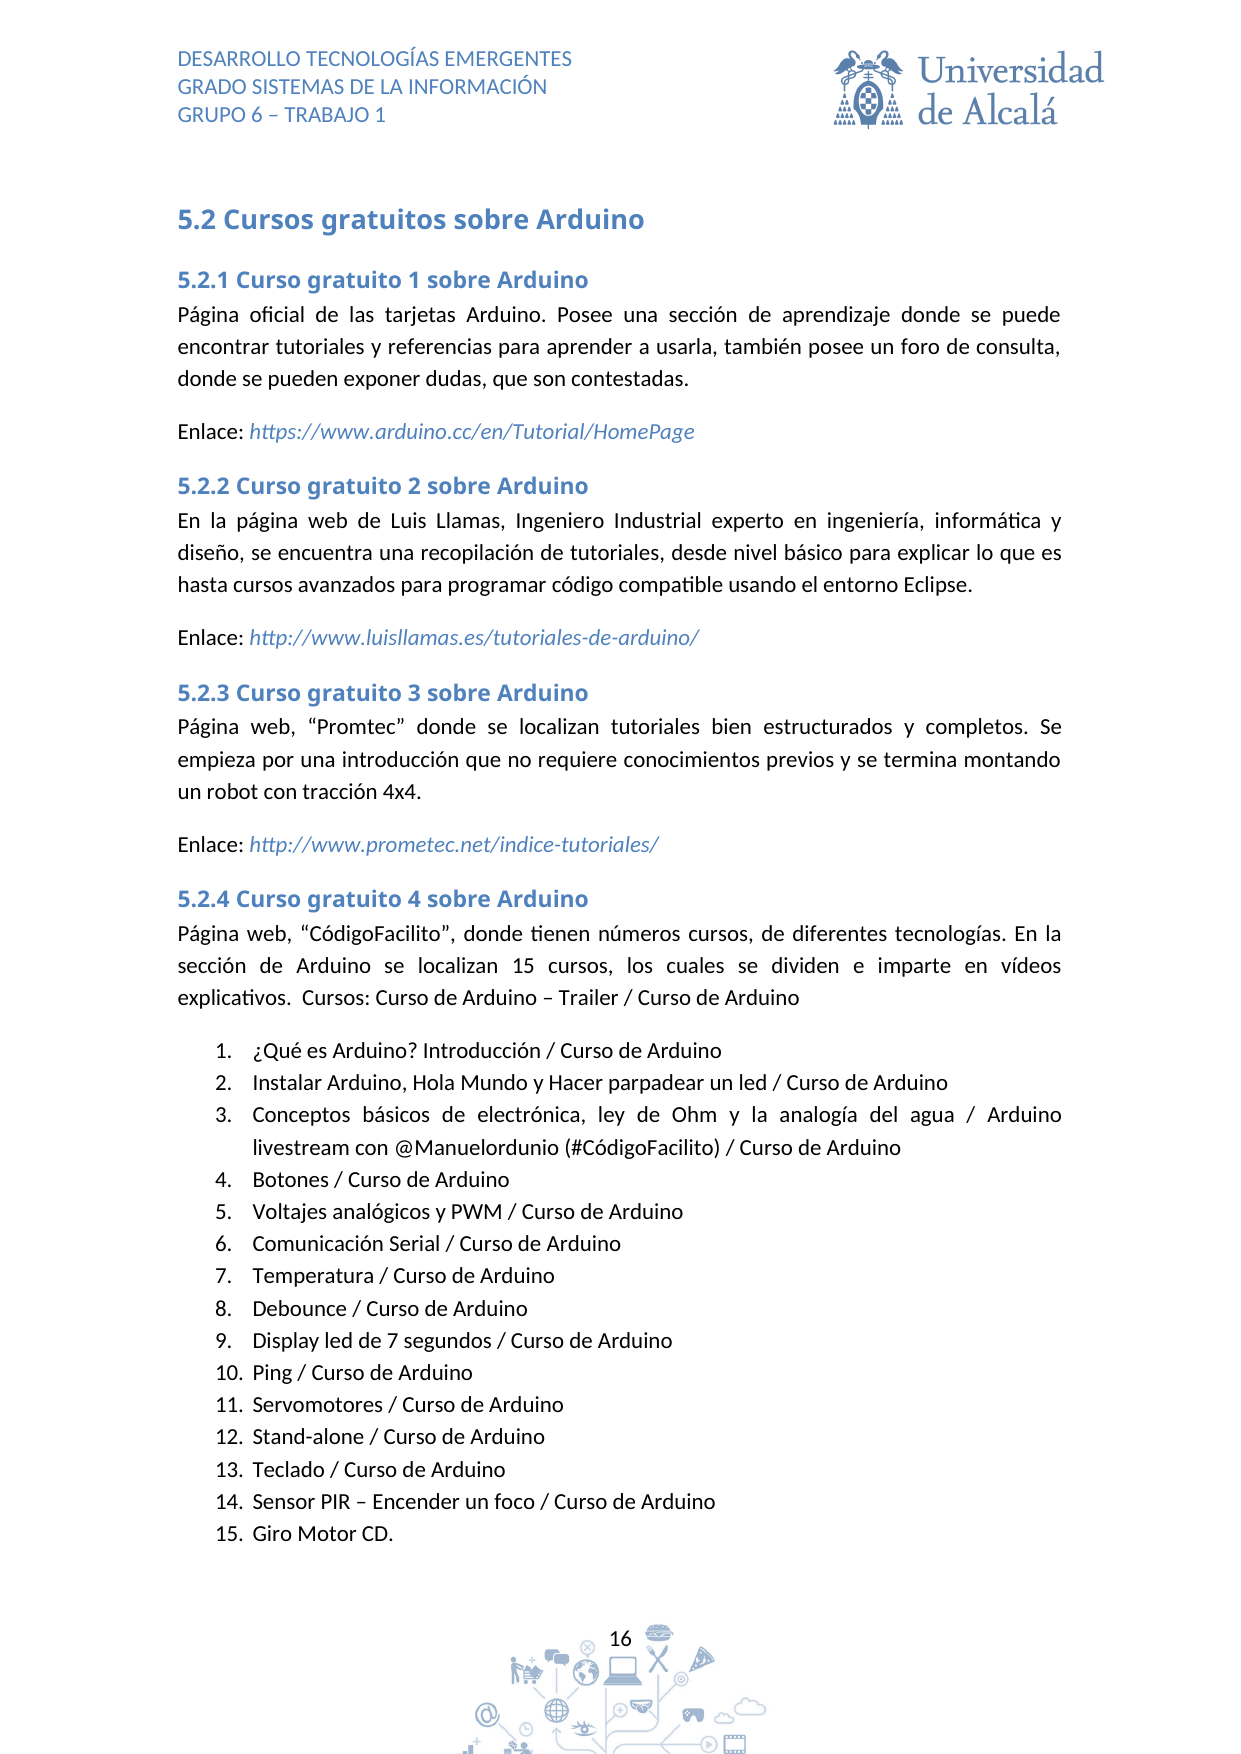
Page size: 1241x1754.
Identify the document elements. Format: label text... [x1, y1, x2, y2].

list Temperatura / Curso de Arduino [215, 1262, 1063, 1289]
list Giro Motor CD. [215, 1519, 1063, 1547]
text Enlace: https://www.arduino.cc/en/Tutorial/HomePage [177, 417, 1063, 445]
subtitle 5.2.1 Curso gratuito 1 sobre Arduino [177, 264, 1063, 295]
subtitle 5.2.3 Curso gratuito 3 sobre Arduino [177, 677, 1063, 708]
subtitle 5.2.4 Curso gratuito 4 sobre Arduino [177, 883, 1063, 914]
text Página web, “CódigoFacilito”, donde tienen números cursos, de diferentes tecnologías. En la sección de Arduino se localizan 15 cursos, los cuales se dividen e imparte en vídeos explicativos. Cursos: Curso de Arduino – Trailer / Curso de Arduino [177, 919, 1063, 1011]
list Display led de 7 segundos / Curso de Arduino [215, 1326, 1063, 1354]
list Debounce / Curso de Arduino [215, 1294, 1063, 1322]
list Comunicación Serial / Curso de Arduino [215, 1229, 1063, 1257]
list Servomotores / Curso de Arduino [215, 1390, 1063, 1418]
list Ping / Curso de Arduino [215, 1358, 1063, 1386]
list Stand-alone / Curso de Arduino [215, 1422, 1063, 1451]
list Voltajes analógicos y PWM / Curso de Arduino [215, 1197, 1063, 1225]
text Enlace: http://www.luisllamas.es/tutoriales-de-arduino/ [177, 623, 1063, 652]
text En la página web de Luis Llamas, Ingeniero Industrial experto en ingeniería, informática y diseño, se encuentra una recopilación de tutoriales, desde nivel básico para explicar lo que es hasta cursos avanzados para programar código compatible usando el entorno Eclipse. [177, 506, 1063, 598]
text Enlace: http://www.prometec.net/indice-tutoriales/ [177, 830, 1063, 858]
list Sensor PIR – Encender un foco / Curso de Arduino [215, 1487, 1063, 1515]
list Conceptos básicos de electrónica, ley de Ohm y la analogía del agua / Arduino livestream con @Manuelordunio (#CódigoFacilito) / Curso de Arduino [215, 1101, 1063, 1161]
text Página web, “Promtec” donde se localizan tutoriales bien estructurados y completos. Se empieza por una introducción que no requiere conocimientos previos y se termina montando un robot con tracción 4x4. [177, 712, 1063, 805]
list Teclado / Curso de Arduino [215, 1455, 1063, 1483]
list ¿Qué es Arduino? Introducción / Curso de Arduino [215, 1036, 1063, 1064]
list Botones / Curso de Arduino [215, 1165, 1063, 1193]
subtitle 5.2 Cursos gratuitos sobre Arduino [177, 201, 1063, 237]
list Instalar Arduino, Hola Mundo y Hacer parpadear un led / Curso de Arduino [215, 1068, 1063, 1096]
text Página oficial de las tarjetas Arduino. Posee una sección de aprendizaje donde se puede encontrar tutoriales y referencias para aprender a usarla, también posee un foro de consulta, donde se pueden exponer dudas, que son contestadas. [177, 300, 1063, 392]
subtitle 5.2.2 Curso gratuito 2 sobre Arduino [177, 470, 1063, 501]
